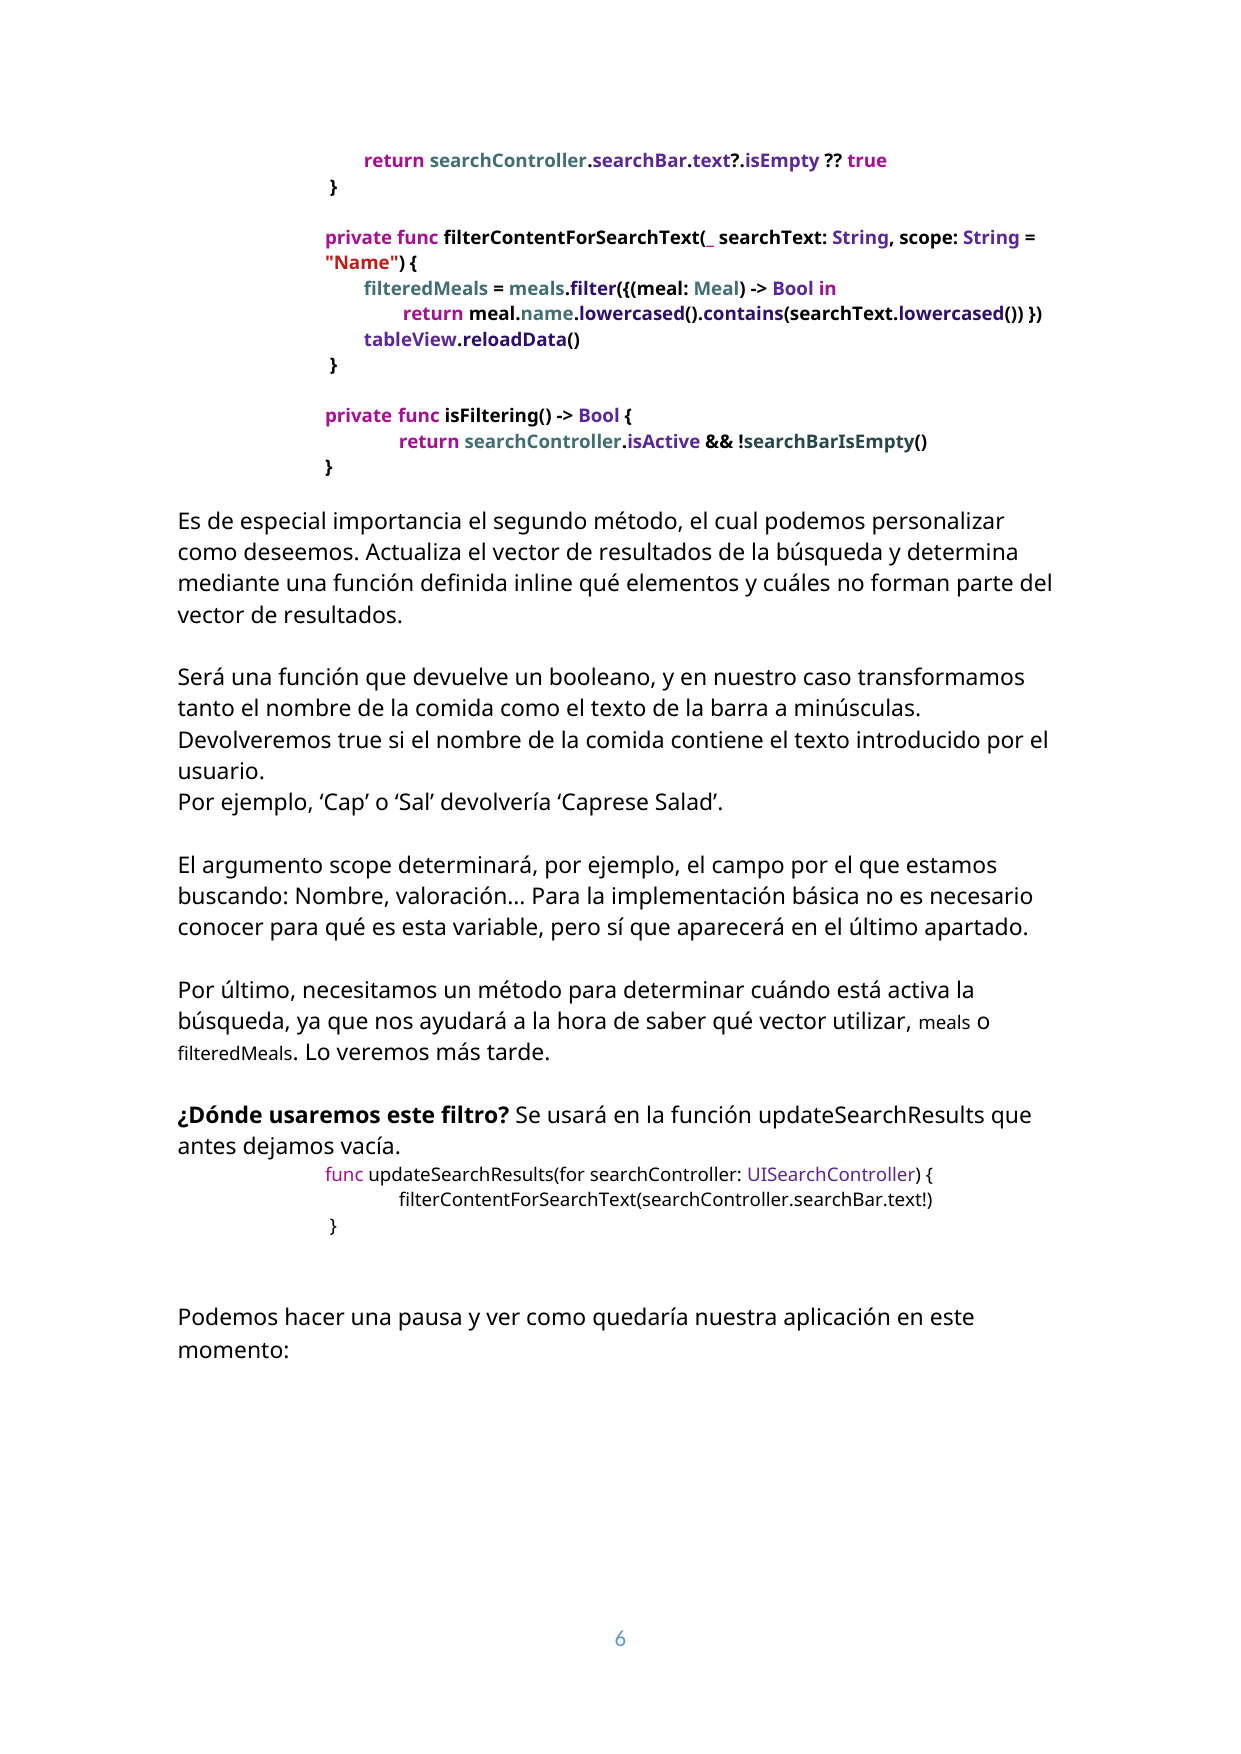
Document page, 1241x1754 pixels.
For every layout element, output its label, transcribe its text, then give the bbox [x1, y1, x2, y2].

text return searchController.isActive && !searchBarIsEmpty() [177, 428, 1063, 454]
text Podemos hacer una pausa y ver como quedaría nuestra aplicación en este momento: [177, 1301, 1063, 1366]
text El argumento scope determinará, por ejemplo, el campo por el que estamos buscando: Nombre, valoración… Para la implementación básica no es necesario conocer para qué es esta variable, pero sí que aparecerá en el último apartado. [177, 849, 1063, 942]
text } [325, 454, 1063, 479]
text private func filterContentForSearchText(_ searchText: String, scope: String = "Name") { [325, 224, 1063, 275]
text Será una función que devuelve un booleano, y en nuestro caso transformamos tanto el nombre de la comida como el texto de la barra a minúsculas. Devolveremos true si el nombre de la comida contiene el texto introducido por el usuario. [177, 661, 1063, 786]
text private func isFiltering() -> Bool { [177, 403, 1063, 428]
text return searchController.searchBar.text?.isEmpty ?? true [325, 148, 1063, 173]
text } [325, 352, 1063, 377]
text Por último, necesitamos un método para determinar cuándo está activa la búsqueda, ya que nos ayudará a la hora de saber qué vector utilizar, meals o filteredMeals. Lo veremos más tarde. [177, 974, 1063, 1067]
text return meal.name.lowercased().contains(searchText.lowercased()) }) [325, 301, 1063, 326]
text } [325, 173, 1063, 199]
text } [251, 1212, 1063, 1238]
text Por ejemplo, ‘Cap’ o ‘Sal’ devolvería ‘Caprese Salad’. [177, 786, 1063, 817]
text filterContentForSearchText(searchController.searchBar.text!) [177, 1187, 1063, 1212]
text func updateSearchResults(for searchController: UISearchController) { [177, 1161, 1063, 1187]
text tableView.reloadData() [325, 326, 1063, 352]
text filteredMeals = meals.filter({(meal: Meal) -> Bool in [325, 275, 1063, 301]
text ¿Dónde usaremos este filtro? Se usará en la función updateSearchResults que antes dejamos vacía. [177, 1099, 1063, 1161]
